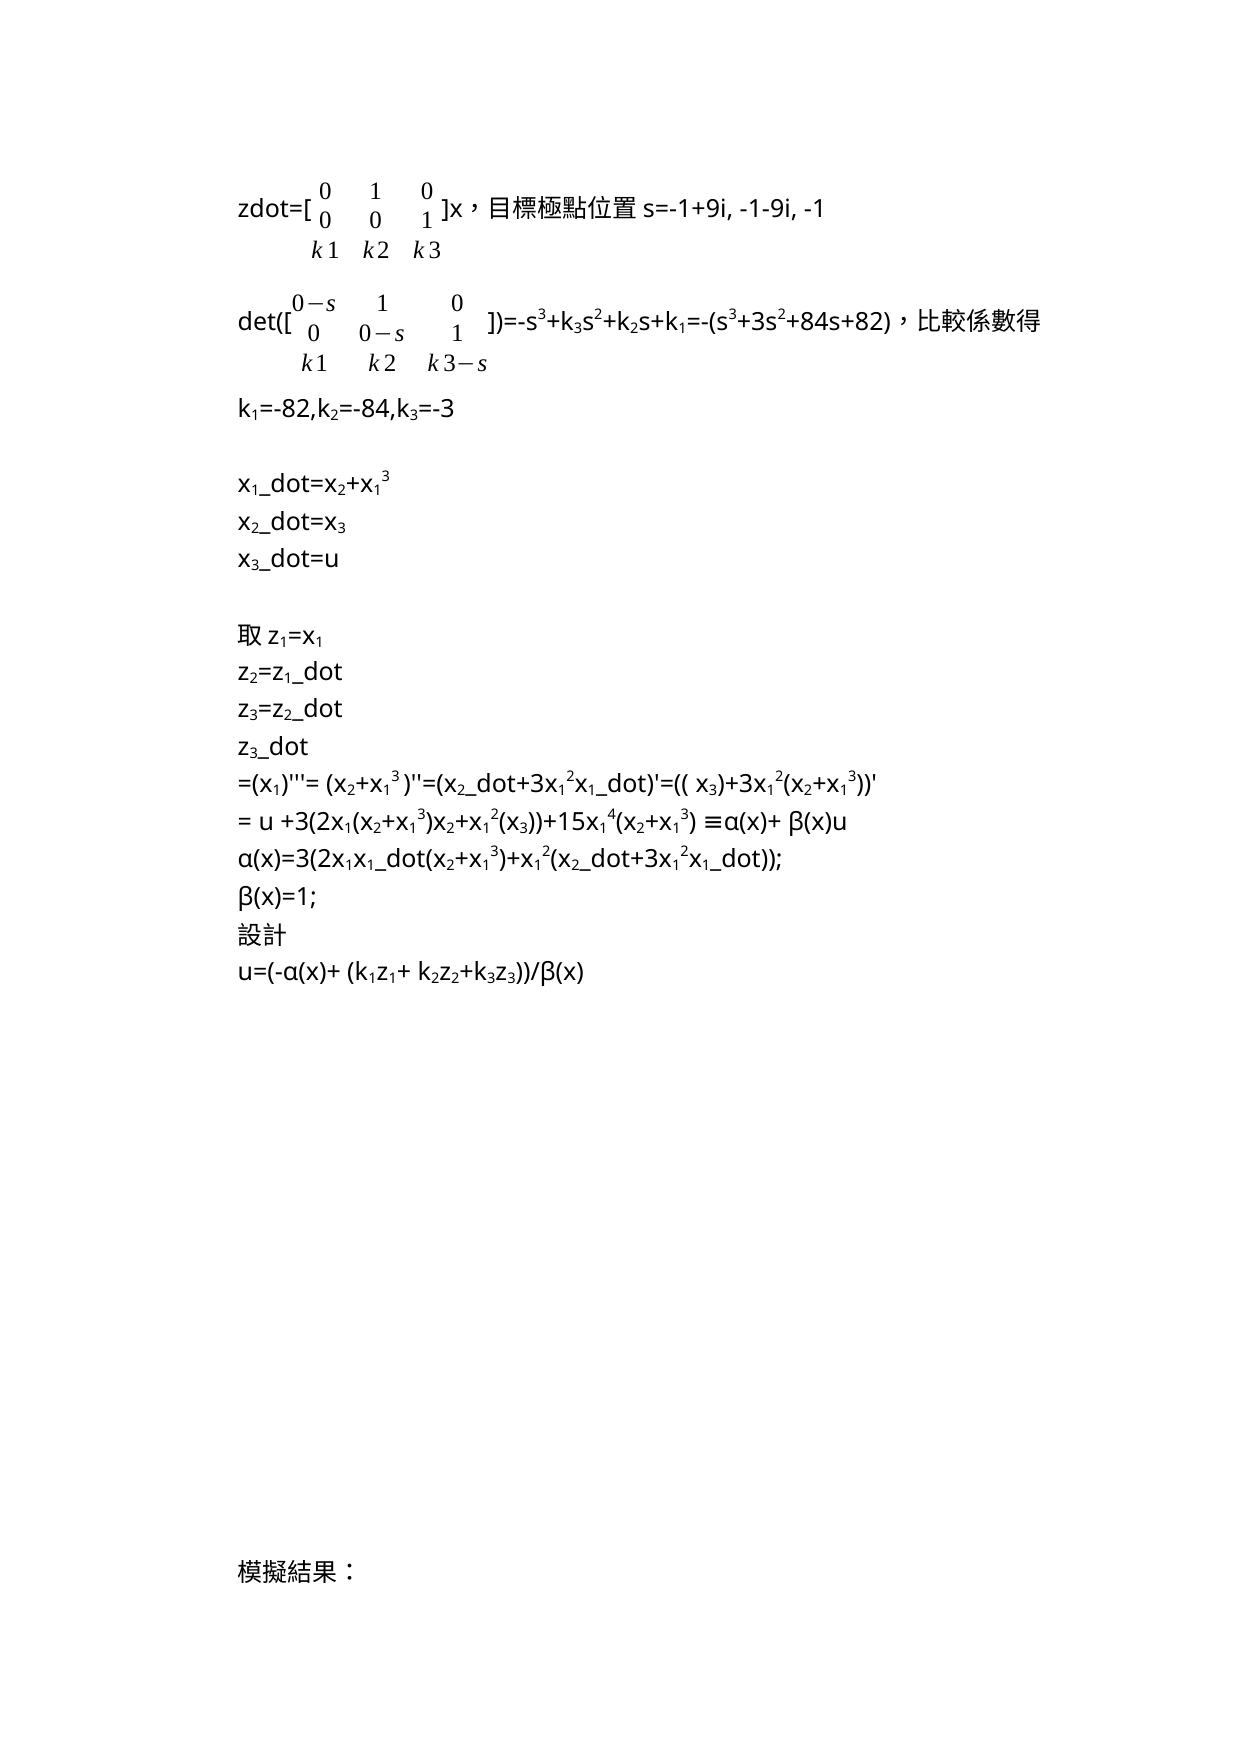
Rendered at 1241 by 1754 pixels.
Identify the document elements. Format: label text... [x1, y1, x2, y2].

text det([])=-s3+k3s2+k2s+k1=-(s3+3s2+84s+82)，比較係數得 [187, 277, 1053, 389]
text z3=z2_dot [187, 689, 1053, 727]
text k1=-82,k2=-84,k3=-3 [187, 389, 1053, 427]
text β(x)=1; [187, 877, 1053, 914]
text z2=z1_dot [187, 652, 1053, 689]
text 取z1=x1 [187, 614, 1053, 652]
text α(x)=3(2x1x1_dot(x2+x13)+x12(x2_dot+3x12x1_dot)); [187, 839, 1053, 877]
text 模擬結果： [187, 1552, 1053, 1589]
text zdot=[]x，目標極點位置s=-1+9i, -1-9i, -1 [187, 164, 1053, 277]
text 設計 [187, 914, 1053, 952]
text x2_dot=x3 [187, 502, 1053, 539]
text u=(-α(x)+ (k1z1+ k2z2+k3z3))/β(x) [187, 952, 1053, 989]
text x3_dot=u [187, 539, 1053, 577]
text x1_dot=x2+x13 [187, 464, 1053, 502]
text = u +3(2x1(x2+x13)x2+x12(x3))+15x14(x2+x13) ≡α(x)+ β(x)u [187, 802, 1053, 839]
text z3_dot [187, 727, 1053, 764]
text =(x1)'''= (x2+x13 )''=(x2_dot+3x12x1_dot)'=(( x3)+3x12(x2+x13))' [187, 764, 1053, 802]
